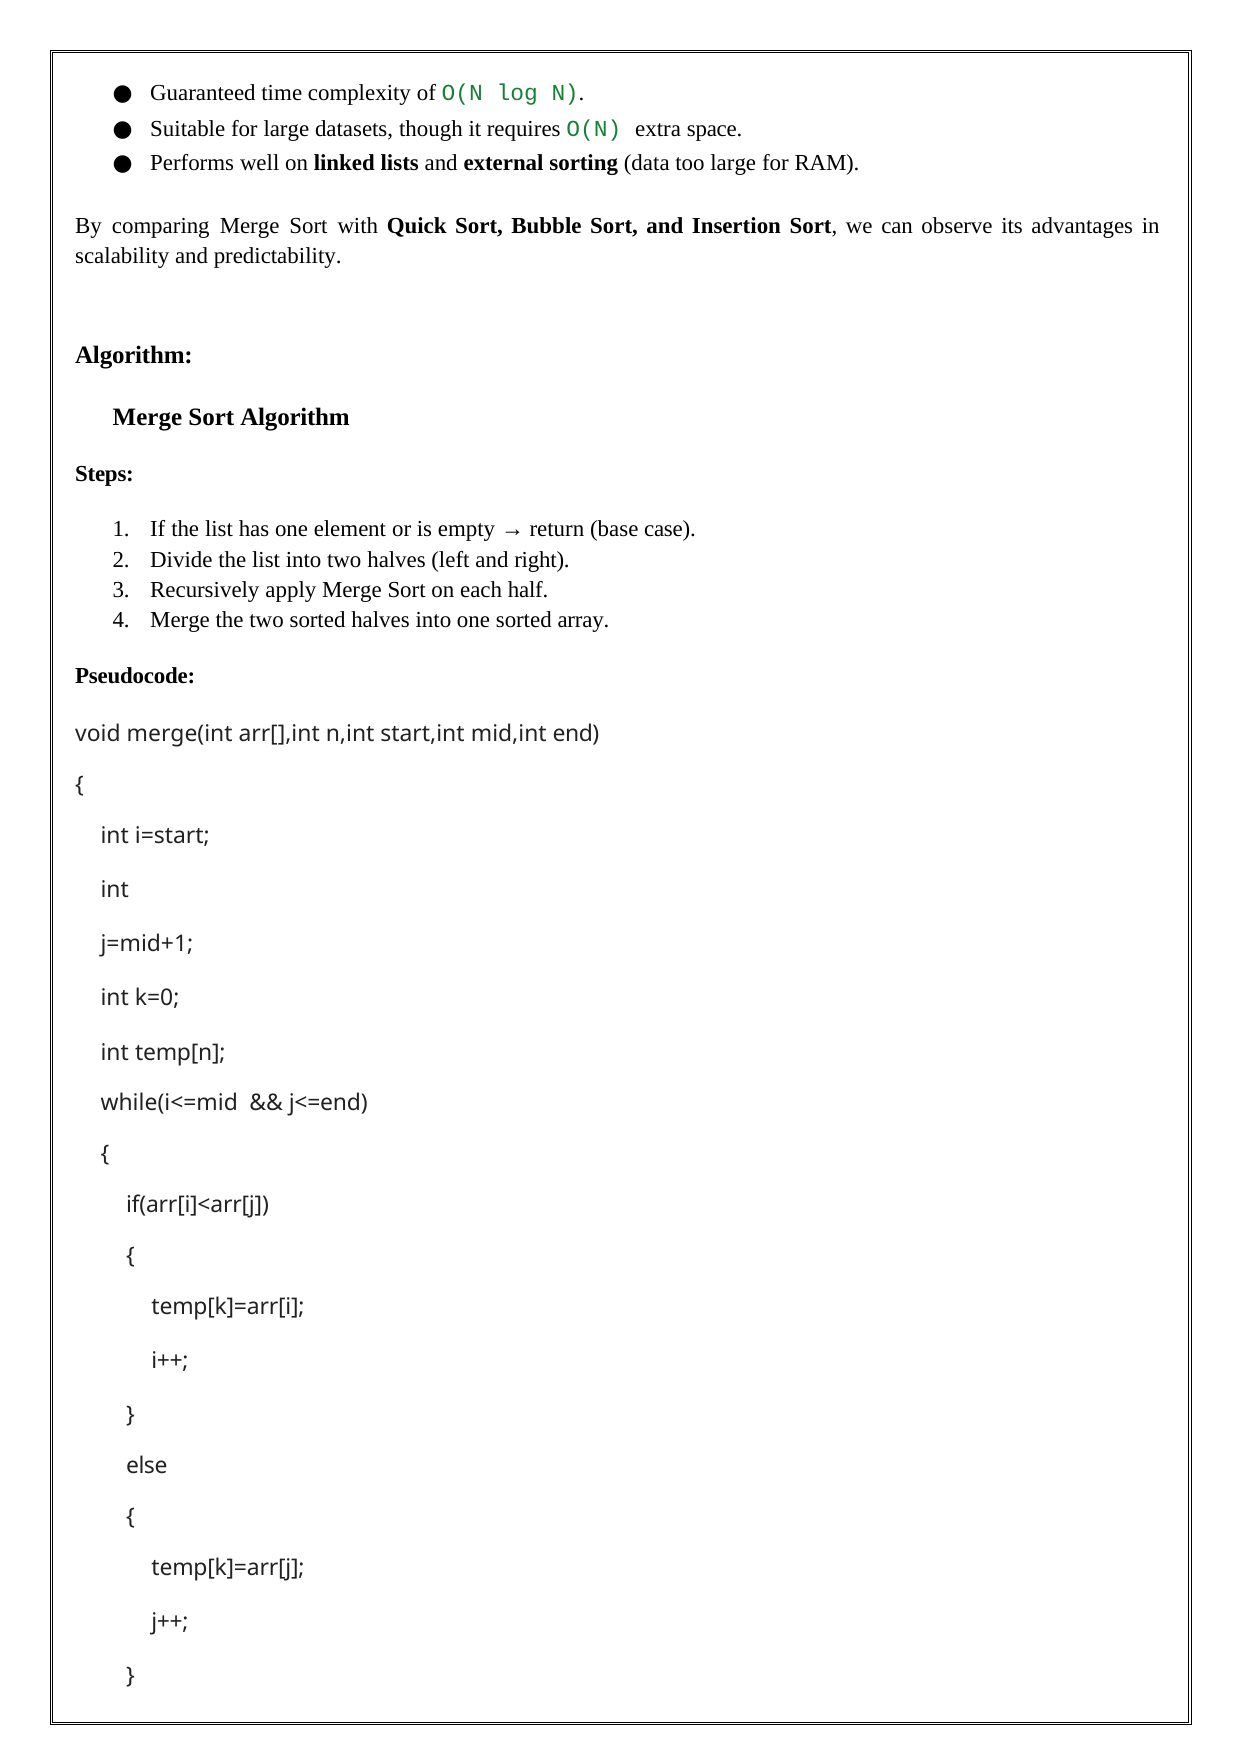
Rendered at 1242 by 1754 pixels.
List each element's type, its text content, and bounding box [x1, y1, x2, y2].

list Guaranteed time complexity of O(N log N). [112, 76, 1168, 107]
list If the list has one element or is empty → return (base case). [112, 516, 1168, 542]
list Merge the two sorted halves into one sorted array. [112, 606, 1168, 633]
text void merge(int arr[],int n,int start,int mid,int end) [75, 717, 1168, 748]
list Suitable for large datasets, though it requires O(N) extra space. [112, 112, 1168, 144]
text } [126, 1398, 1168, 1429]
text By comparing Merge Sort with Quick Sort, Bubble Sort, and Insertion Sort, we can observe its advantages in scalability and predictability. [75, 212, 1168, 268]
text Merge Sort Algorithm [112, 402, 1168, 431]
text { [126, 1239, 1168, 1270]
text else [126, 1449, 1168, 1480]
text temp[k]=arr[i]; i++; [151, 1290, 323, 1375]
subtitle Pseudocode: [75, 662, 1168, 688]
text temp[k]=arr[j]; j++; [151, 1551, 323, 1636]
list Recursively apply Merge Sort on each half. [112, 576, 1168, 602]
text } [126, 1659, 1168, 1690]
text while(i<=mid && j<=end) [100, 1086, 1168, 1117]
list Divide the list into two halves (left and right). [112, 546, 1168, 572]
text int temp[n]; [100, 1035, 1168, 1067]
list Performs well on linked lists and external sorting (data too large for RAM). [112, 146, 1168, 177]
subtitle Algorithm: [75, 340, 1168, 369]
text int i=start; int j=mid+1; int k=0; [100, 819, 219, 1012]
subtitle Steps: [75, 460, 1168, 487]
text { [100, 1137, 1168, 1168]
text { [75, 768, 1168, 799]
text if(arr[i]<arr[j]) [126, 1188, 1168, 1219]
text { [126, 1500, 1168, 1531]
